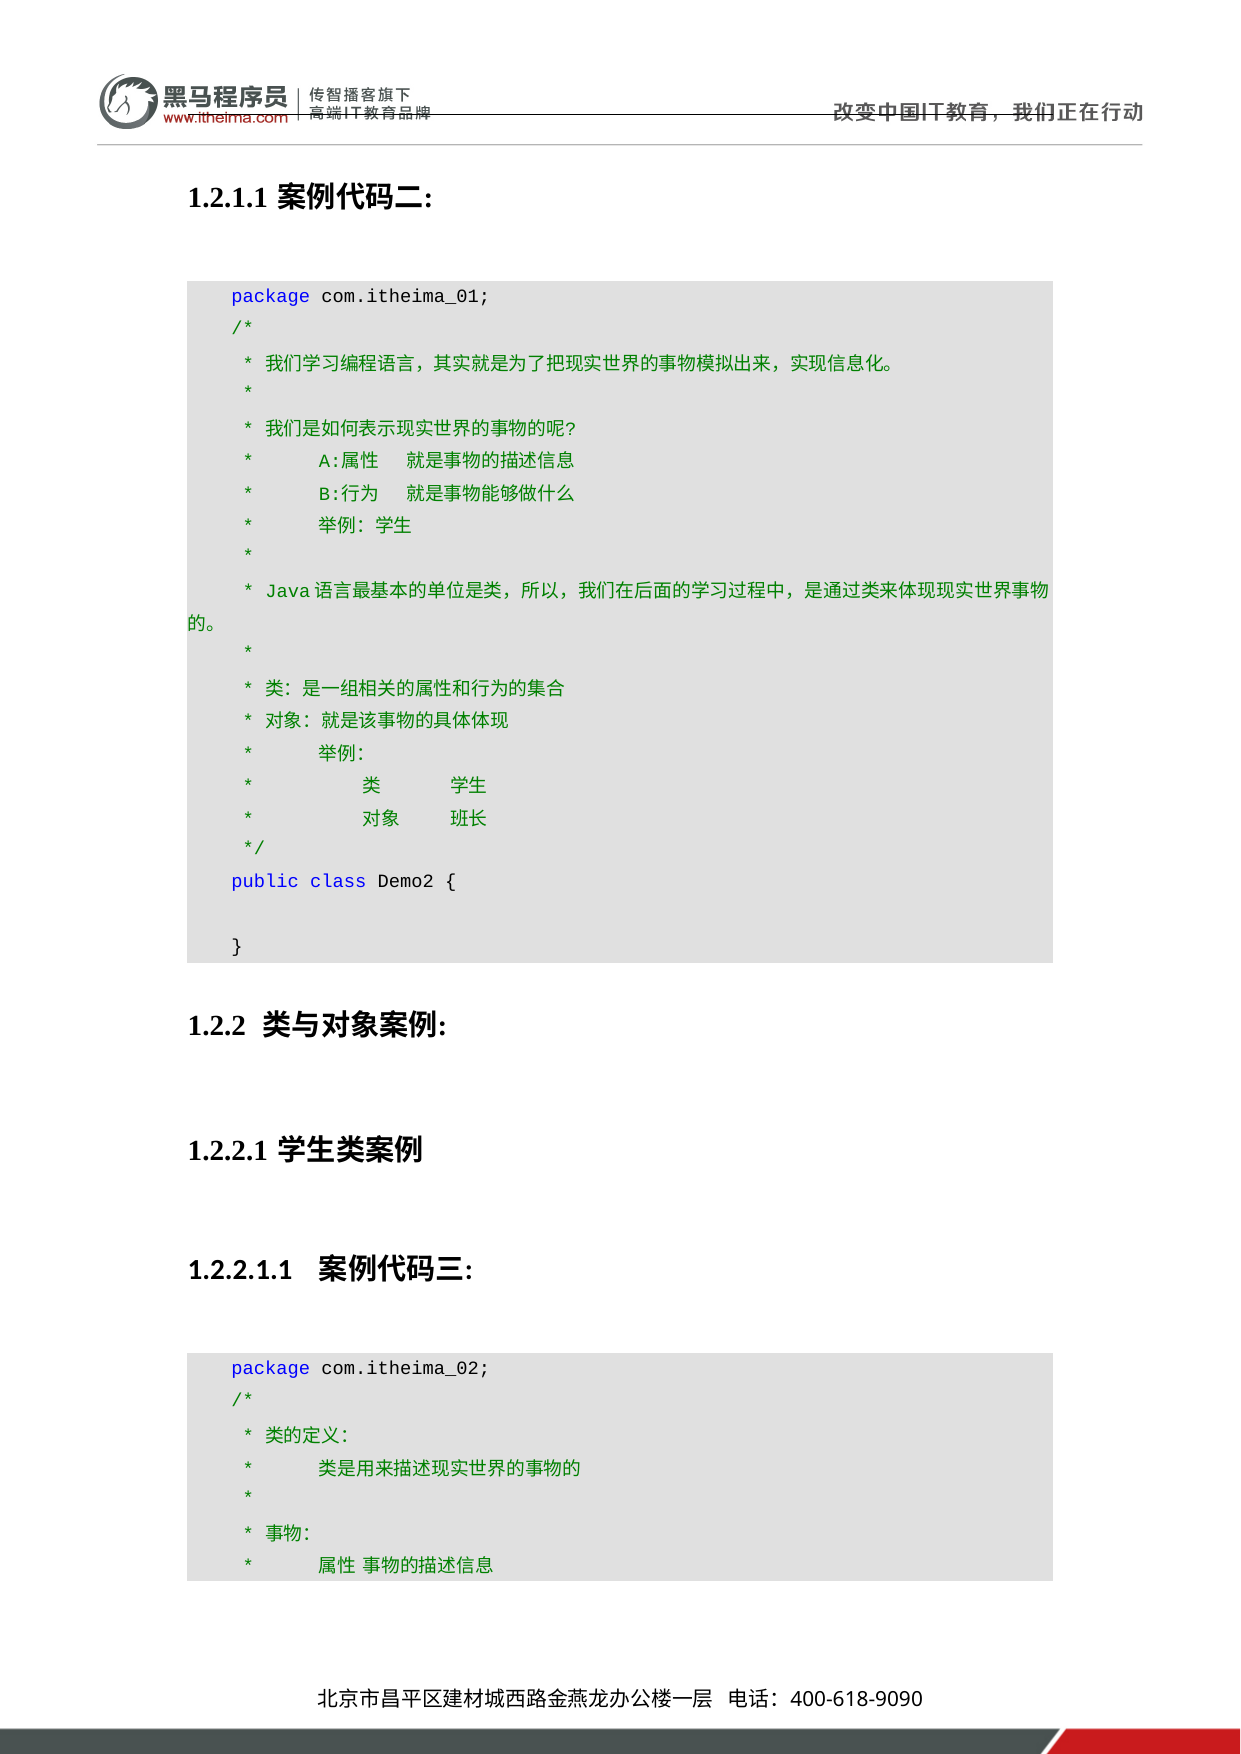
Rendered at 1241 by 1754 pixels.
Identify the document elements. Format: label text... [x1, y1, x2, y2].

text * Java语言最基本的单位是类，所以，我们在后面的学习过程中，是通过类来体现现实世界事物的。 [187, 573, 1053, 638]
text } [187, 931, 1053, 963]
text * 对象 班长 [187, 801, 1053, 833]
text */ [187, 833, 1053, 866]
text package com.itheima_02; [187, 1353, 1053, 1386]
text * 类是用来描述现实世界的事物的 [187, 1451, 1053, 1483]
text * 类的定义： [187, 1418, 1053, 1451]
subtitle 案例代码二: [187, 162, 1053, 227]
picture [0, 1669, 1241, 1754]
text * 我们学习编程语言，其实就是为了把现实世界的事物模拟出来，实现信息化。 [187, 346, 1053, 378]
subtitle 案例代码三: [187, 1234, 1053, 1299]
text * [187, 378, 1053, 411]
text * A:属性 就是事物的描述信息 [187, 443, 1053, 476]
text * 类 学生 [187, 768, 1053, 801]
text * 我们是如何表示现实世界的事物的呢? [187, 411, 1053, 443]
text public class Demo2 { [187, 866, 1053, 898]
text * [187, 638, 1053, 671]
picture [0, 3, 1241, 153]
text * 举例：学生 [187, 508, 1053, 541]
text * 举例： [187, 736, 1053, 768]
text /* [187, 313, 1053, 346]
text * 对象：就是该事物的具体体现 [187, 703, 1053, 736]
text /* [187, 1386, 1053, 1418]
text * [187, 1483, 1053, 1516]
subtitle 类与对象案例: [187, 990, 1053, 1055]
text package com.itheima_01; [187, 281, 1053, 313]
text * 事物： [187, 1516, 1053, 1548]
text * 属性 事物的描述信息 [187, 1548, 1053, 1581]
text * B:行为 就是事物能够做什么 [187, 476, 1053, 508]
text * 类：是一组相关的属性和行为的集合 [187, 671, 1053, 703]
subtitle 学生类案例 [187, 1115, 1053, 1180]
text * [187, 541, 1053, 573]
